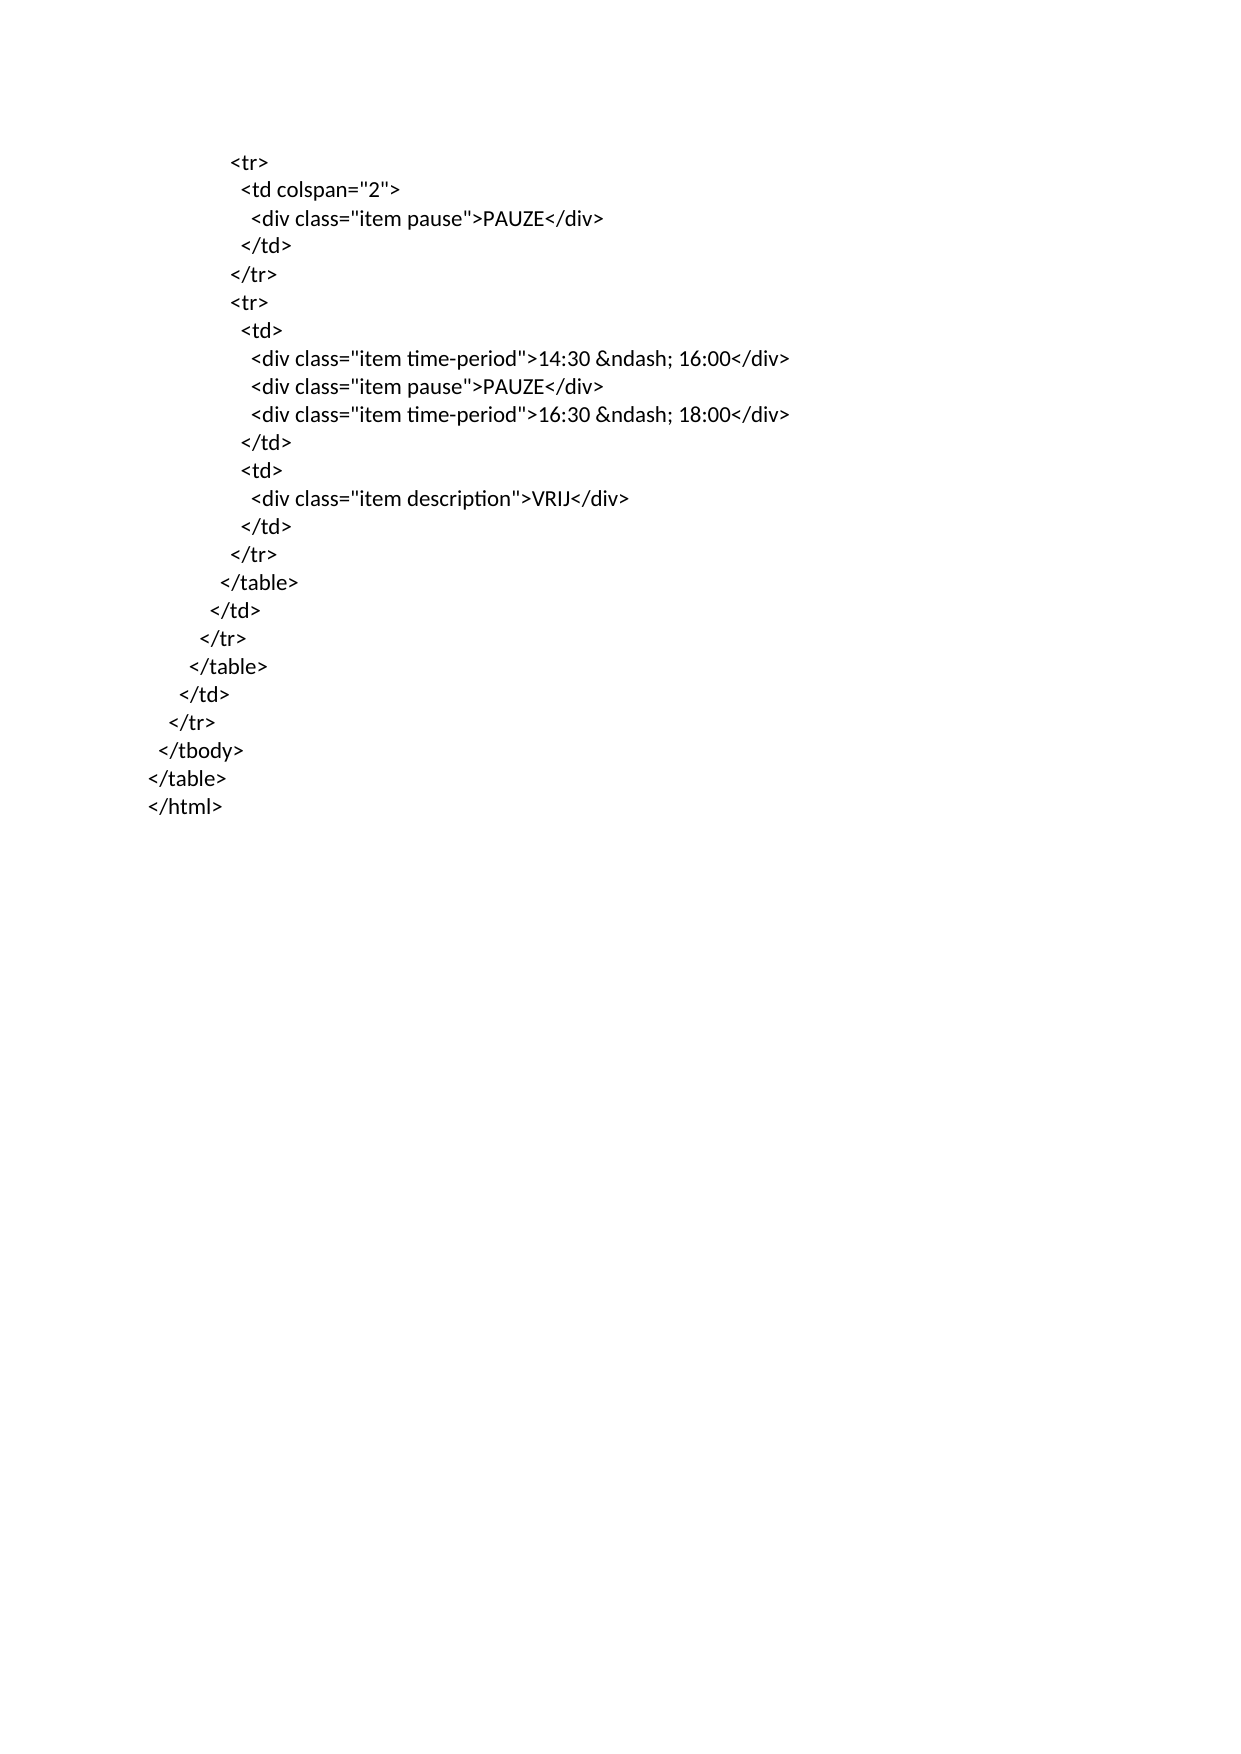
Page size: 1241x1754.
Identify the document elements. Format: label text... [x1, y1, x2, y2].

text </td> [148, 680, 1093, 708]
text </tr> [148, 540, 1093, 568]
text </table> [148, 568, 1093, 596]
text </td> [148, 232, 1093, 260]
text <div class="item pause">PAUZE</div> [148, 372, 1093, 400]
text <div class="item time-period">14:30 &ndash; 16:00</div> [148, 344, 1093, 372]
text </tr> [148, 624, 1093, 652]
text </tbody> [148, 736, 1093, 764]
text <td> [148, 316, 1093, 344]
text <td> [148, 456, 1093, 484]
text </html> [148, 792, 1093, 820]
text </tr> [148, 708, 1093, 736]
text </td> [148, 428, 1093, 456]
text </tr> [148, 260, 1093, 288]
text <tr> [148, 148, 1093, 176]
text </table> [148, 652, 1093, 680]
text </table> [148, 764, 1093, 792]
text </td> [148, 596, 1093, 624]
text <td colspan="2"> [148, 176, 1093, 204]
text <div class="item description">VRIJ</div> [148, 484, 1093, 512]
text </td> [148, 512, 1093, 540]
text <div class="item pause">PAUZE</div> [148, 204, 1093, 232]
text <tr> [148, 288, 1093, 316]
text <div class="item time-period">16:30 &ndash; 18:00</div> [148, 400, 1093, 428]
